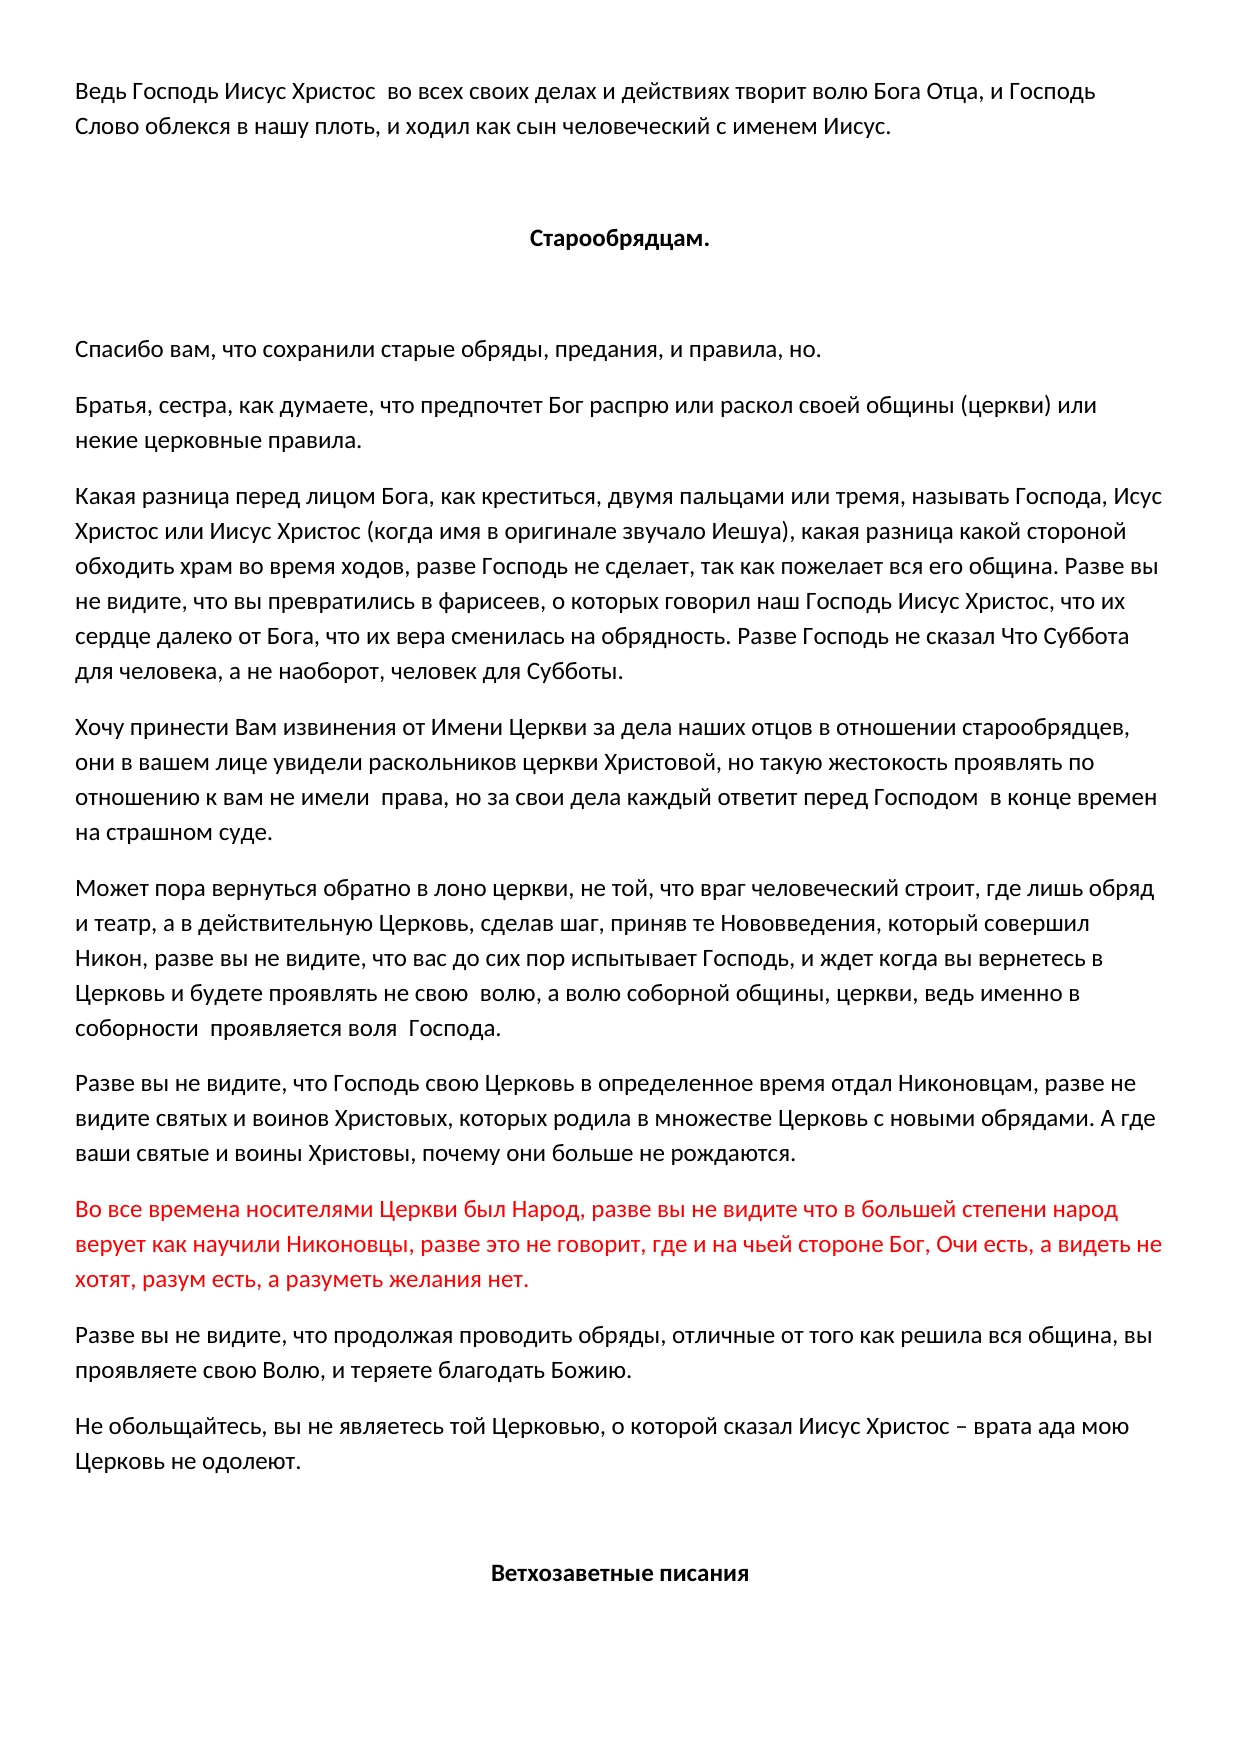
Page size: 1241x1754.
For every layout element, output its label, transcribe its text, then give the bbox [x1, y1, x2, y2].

text Ветхозаветные писания [75, 1557, 1165, 1587]
text Может пора вернуться обратно в лоно церкви, не той, что враг человеческий строит, где лишь обряд и театр, а в действительную Церковь, сделав шаг, приняв те Нововведения, который совершил Никон, разве вы не видите, что вас до сих пор испытывает Господь, и ждет когда вы вернетесь в Церковь и будете проявлять не свою волю, а волю соборной общины, церкви, ведь именно в соборности проявляется воля Господа. [75, 872, 1165, 1042]
text Разве вы не видите, что продолжая проводить обряды, отличные от того как решила вся община, вы проявляете свою Волю, и теряете благодать Божию. [75, 1319, 1165, 1385]
text Братья, сестра, как думаете, что предпочтет Бог распрю или раскол своей общины (церкви) или некие церковные правила. [75, 389, 1165, 455]
text Спасибо вам, что сохранили старые обряды, предания, и правила, но. [75, 333, 1165, 364]
text Во все времена носителями Церкви был Народ, разве вы не видите что в большей степени народ верует как научили Никоновцы, разве это не говорит, где и на чьей стороне Бог, Очи есть, а видеть не хотят, разум есть, а разуметь желания нет. [75, 1193, 1165, 1294]
text Разве вы не видите, что Господь свою Церковь в определенное время отдал Никоновцам, разве не видите святых и воинов Христовых, которых родила в множестве Церковь с новыми обрядами. А где ваши святые и воины Христовы, почему они больше не рождаются. [75, 1067, 1165, 1168]
text Старообрядцам. [75, 222, 1165, 252]
text Не обольщайтесь, вы не являетесь той Церковью, о которой сказал Иисус Христос – врата ада мою Церковь не одолеют. [75, 1410, 1165, 1476]
text Какая разница перед лицом Бога, как креститься, двумя пальцами или тремя, называть Господа, Исус Христос или Иисус Христос (когда имя в оригинале звучало Иешуа), какая разница какой стороной обходить храм во время ходов, разве Господь не сделает, так как пожелает вся его община. Разве вы не видите, что вы превратились в фарисеев, о которых говорил наш Господь Иисус Христос, что их сердце далеко от Бога, что их вера сменилась на обрядность. Разве Господь не сказал Что Суббота для человека, а не наоборот, человек для Субботы. [75, 480, 1165, 686]
text Хочу принести Вам извинения от Имени Церкви за дела наших отцов в отношении старообрядцев, они в вашем лице увидели раскольников церкви Христовой, но такую жестокость проявлять по отношению к вам не имели права, но за свои дела каждый ответит перед Господом в конце времен на страшном суде. [75, 711, 1165, 846]
